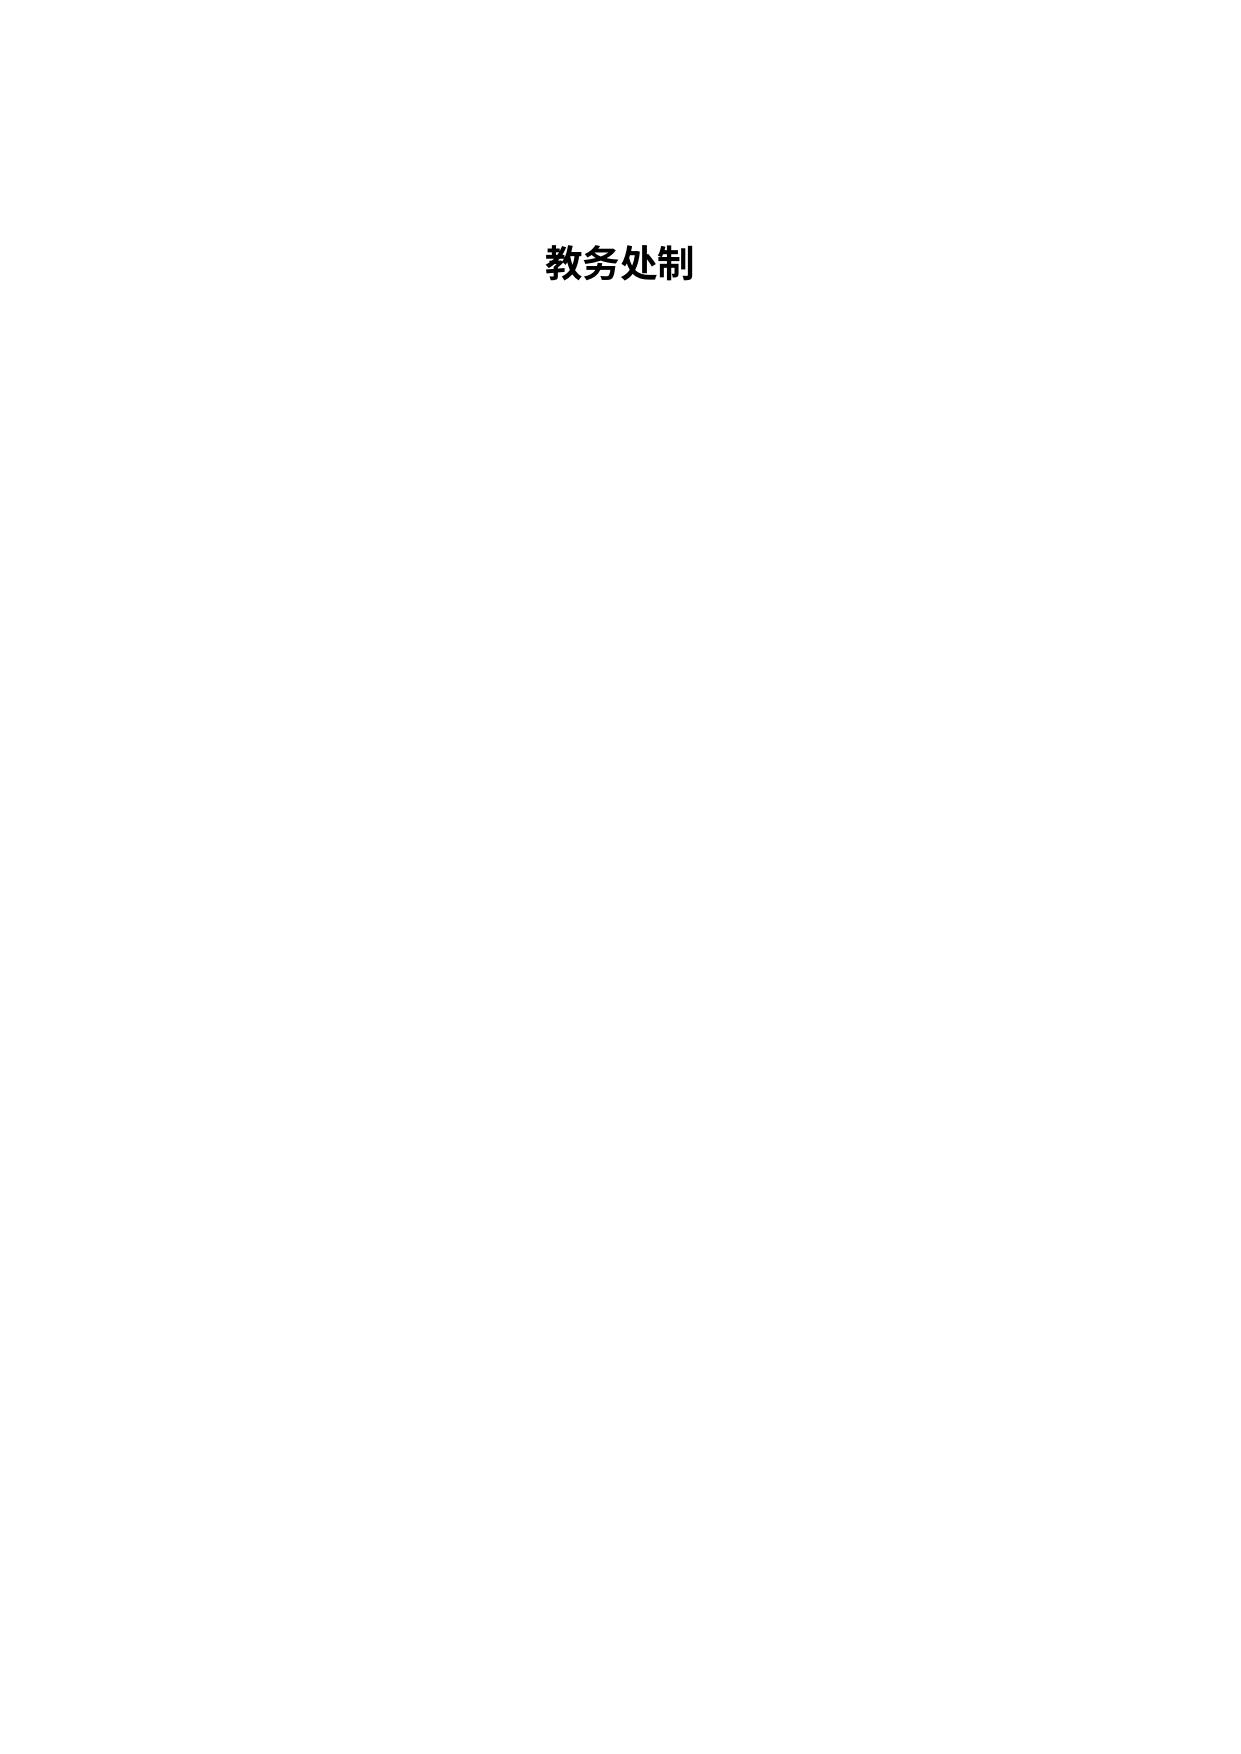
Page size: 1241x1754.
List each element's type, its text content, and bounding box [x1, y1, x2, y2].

text 教务处制 [187, 229, 1053, 294]
